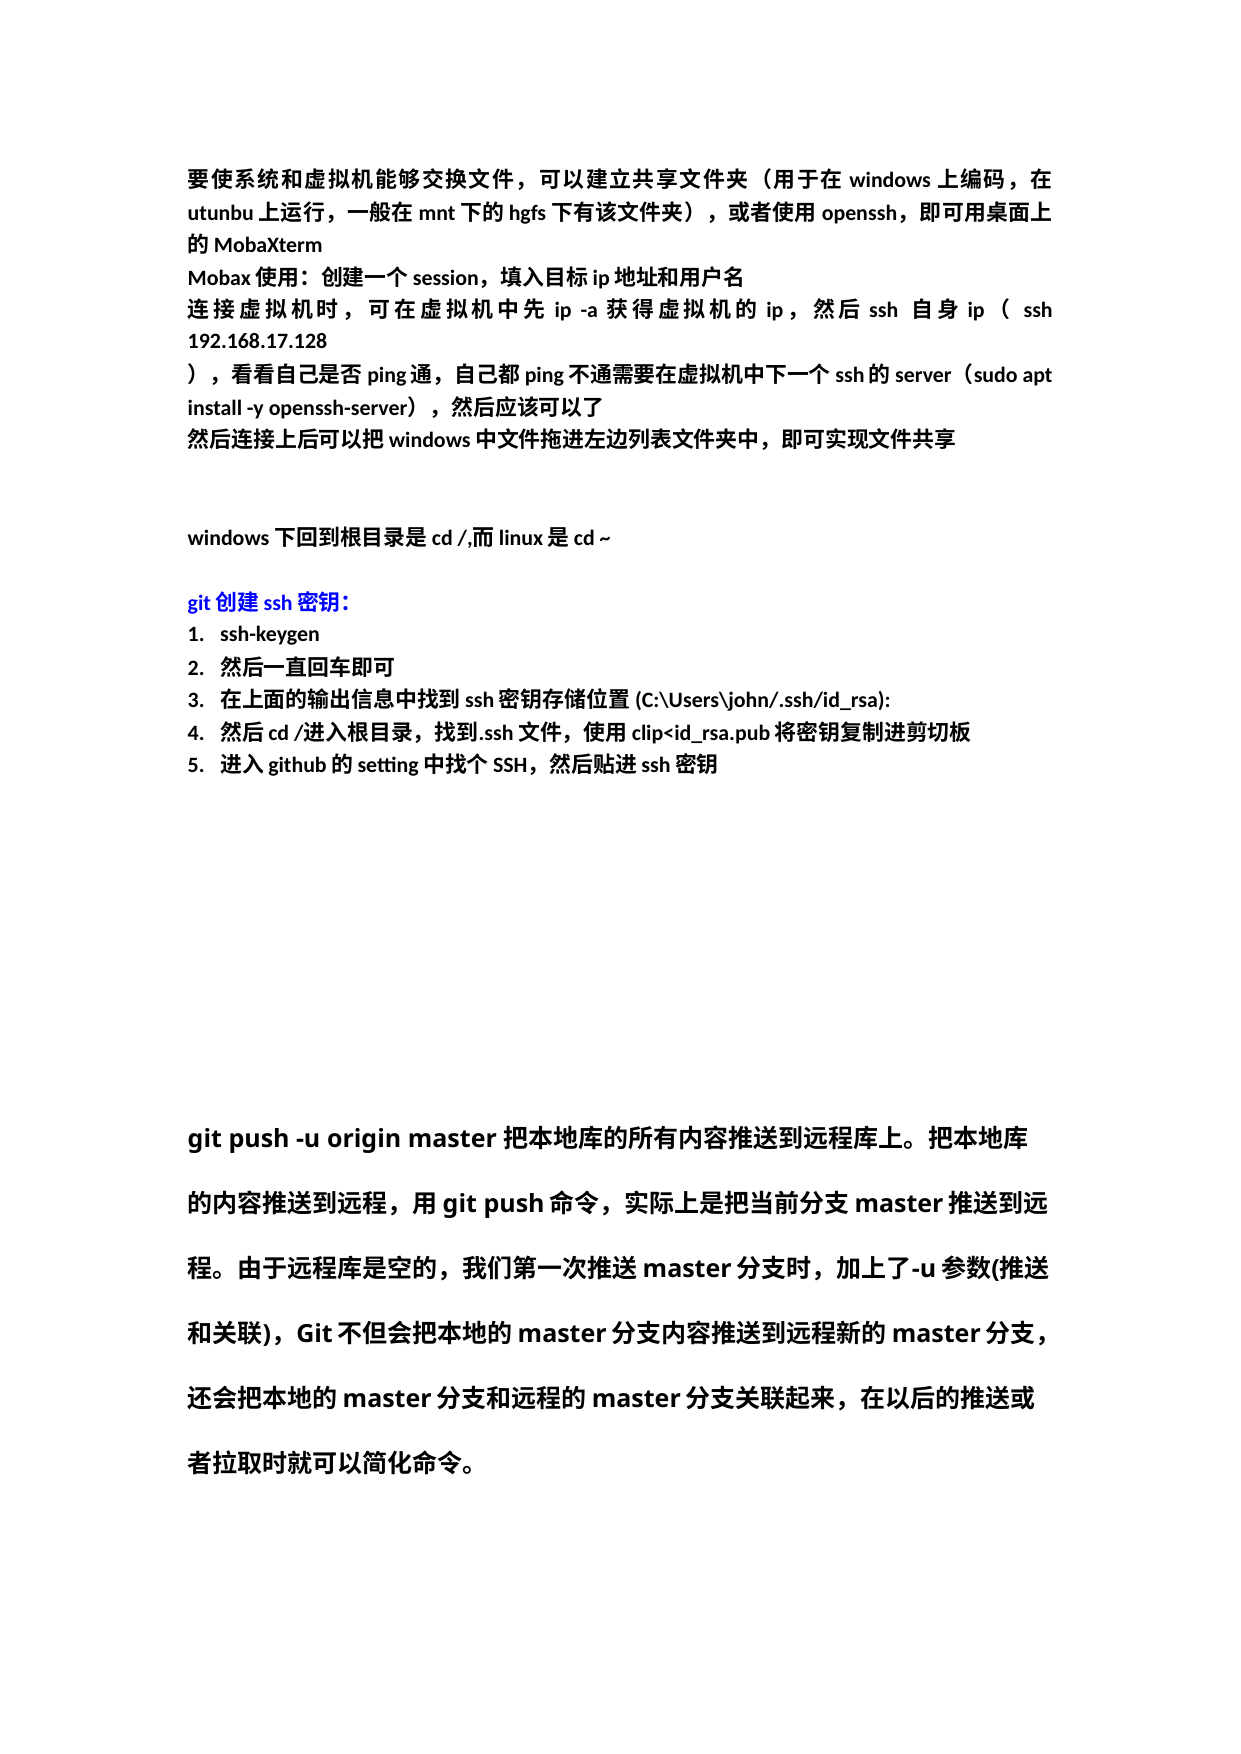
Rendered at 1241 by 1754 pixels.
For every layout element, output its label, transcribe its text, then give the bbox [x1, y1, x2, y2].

text 连接虚拟机时，可在虚拟机中先ip -a获得虚拟机的ip，然后ssh 自身ip（ ssh 192.168.17.128 [187, 292, 1053, 357]
text git创建ssh密钥： [187, 584, 1053, 617]
text windows 下回到根目录是cd /,而linux是cd ~ [187, 519, 1053, 552]
text Mobax使用：创建一个session，填入目标ip地址和用户名 [187, 259, 1053, 292]
list ssh-keygen [187, 617, 1053, 649]
list 在上面的输出信息中找到ssh密钥存储位置 (C:\Users\john/.ssh/id_rsa): [187, 682, 1053, 714]
text ），看看自己是否ping通，自己都ping不通需要在虚拟机中下一个ssh的server（sudo apt install -y openssh-server），然后应该可以了 [187, 357, 1053, 422]
text 然后连接上后可以把windows中文件拖进左边列表文件夹中，即可实现文件共享 [187, 422, 1053, 454]
list 然后一直回车即可 [187, 649, 1053, 682]
list 进入github的setting中找个SSH，然后贴进ssh密钥 [187, 747, 1053, 779]
text 要使系统和虚拟机能够交换文件，可以建立共享文件夹（用于在windows上编码，在utunbu上运行，一般在mnt下的hgfs下有该文件夹），或者使用openssh，即可用桌面上的MobaXterm [187, 162, 1053, 259]
list 然后cd /进入根目录，找到.ssh文件，使用clip<id_rsa.pub将密钥复制进剪切板 [187, 714, 1053, 747]
text git push -u origin master 把本地库的所有内容推送到远程库上。把本地库的内容推送到远程，用git push命令，实际上是把当前分支master推送到远程。由于远程库是空的，我们第一次推送master分支时，加上了-u参数(推送和关联)，Git不但会把本地的master分支内容推送到远程新的master分支，还会把本地的master分支和远程的master分支关联起来，在以后的推送或者拉取时就可以简化命令。 [187, 1104, 1053, 1494]
